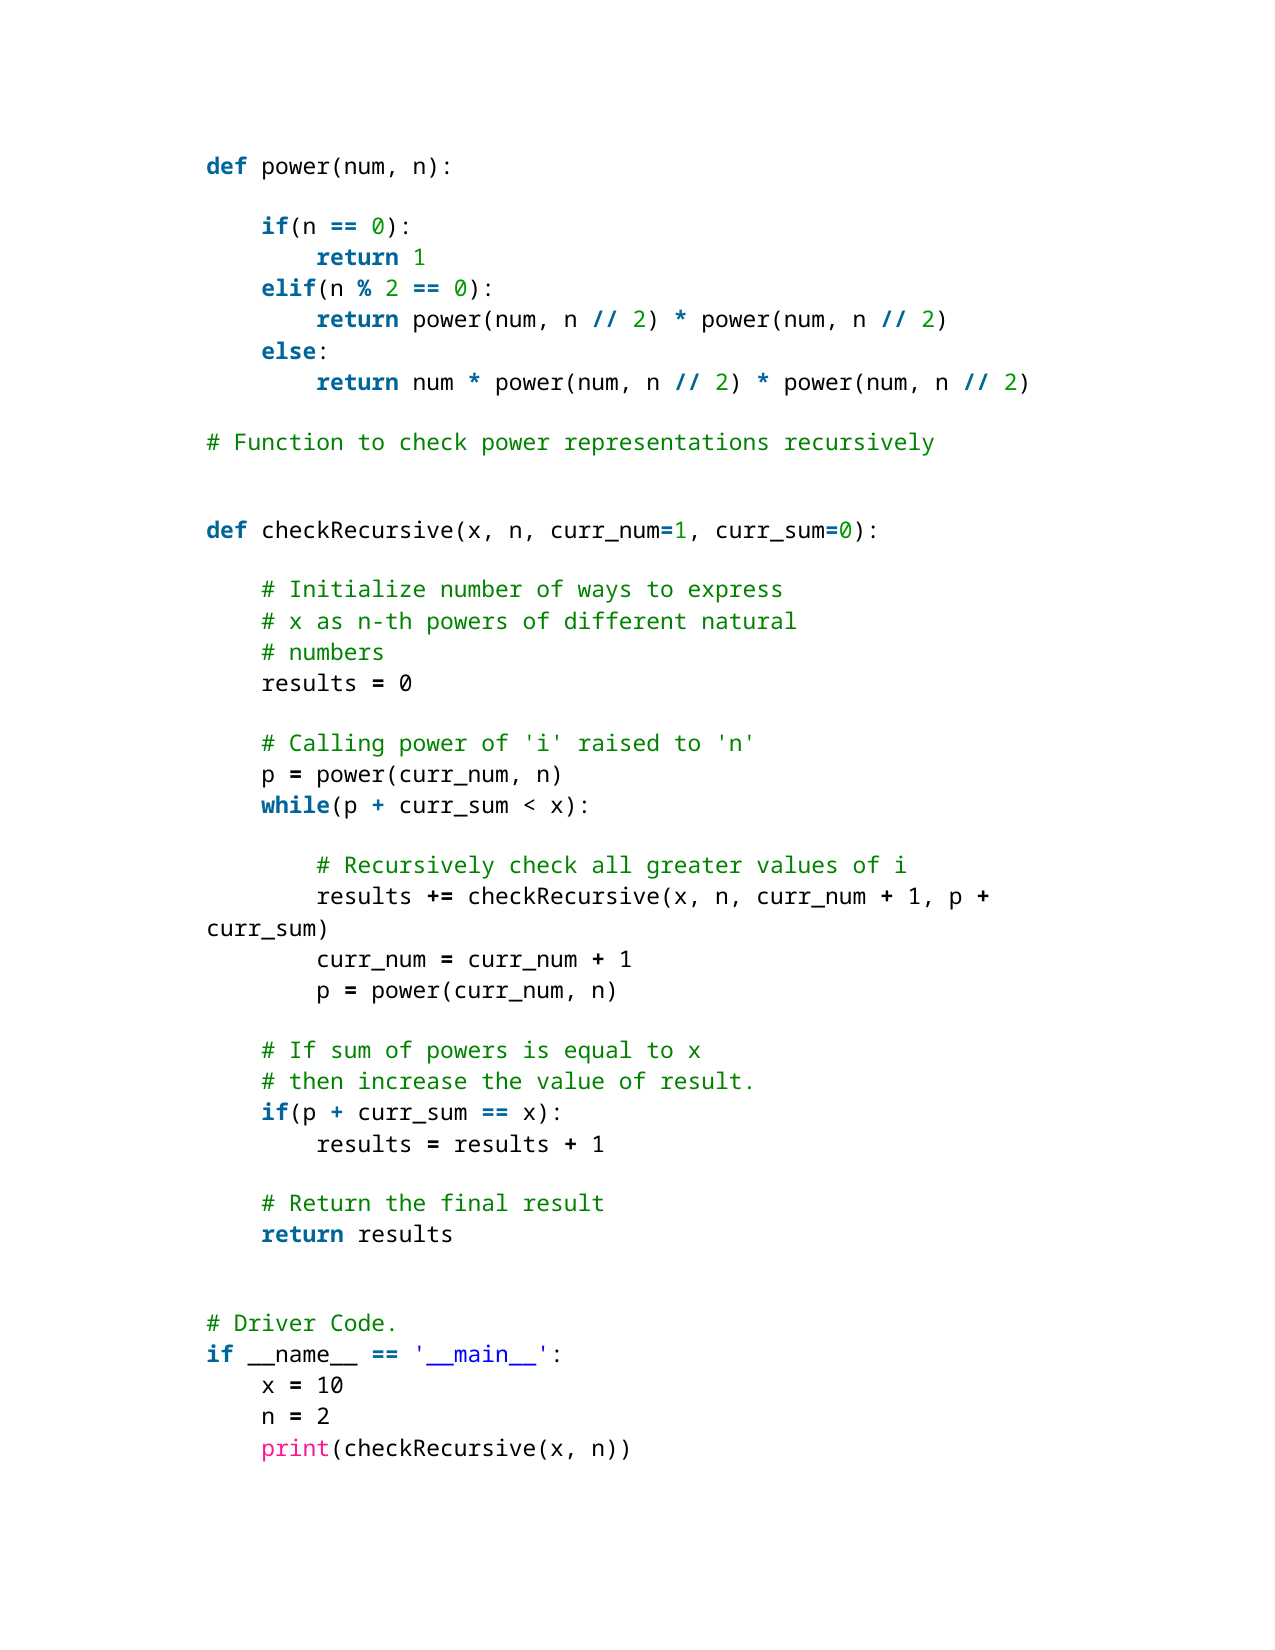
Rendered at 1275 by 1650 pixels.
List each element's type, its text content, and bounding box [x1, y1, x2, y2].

text def checkRecursive(x, n, curr_num=1, curr_sum=0): [206, 514, 1125, 545]
text if(p + curr_sum == x): [206, 1096, 1125, 1127]
text return results [206, 1218, 1125, 1250]
text # Return the final result [206, 1187, 1125, 1218]
text if(n == 0): [206, 210, 1125, 241]
text return power(num, n // 2) * power(num, n // 2) [206, 303, 1125, 335]
text # Function to check power representations recursively [206, 426, 1125, 457]
text results = results + 1 [206, 1127, 1125, 1159]
text curr_num = curr_num + 1 [206, 943, 1125, 974]
text while(p + curr_sum < x): [206, 789, 1125, 821]
text p = power(curr_num, n) [206, 974, 1125, 1005]
text # Recursively check all greater values of i [206, 849, 1125, 880]
text results += checkRecursive(x, n, curr_num + 1, p + curr_sum) [206, 880, 1125, 943]
text return 1 [206, 241, 1125, 272]
text # If sum of powers is equal to x [206, 1034, 1125, 1065]
text x = 10 [206, 1369, 1125, 1400]
text # then increase the value of result. [206, 1065, 1125, 1096]
text # numbers [206, 636, 1125, 667]
text # Initialize number of ways to express [206, 573, 1125, 605]
text # Driver Code. [206, 1307, 1125, 1338]
text return num * power(num, n // 2) * power(num, n // 2) [206, 366, 1125, 397]
text n = 2 [206, 1400, 1125, 1432]
text elif(n % 2 == 0): [206, 272, 1125, 303]
text print(checkRecursive(x, n)) [206, 1432, 1125, 1463]
text if __name__ == '__main__': [206, 1338, 1125, 1369]
text # x as n-th powers of different natural [206, 605, 1125, 636]
text p = power(curr_num, n) [206, 758, 1125, 789]
text else: [206, 335, 1125, 366]
text results = 0 [206, 667, 1125, 698]
text def power(num, n): [206, 150, 1125, 181]
text # Calling power of 'i' raised to 'n' [206, 727, 1125, 758]
